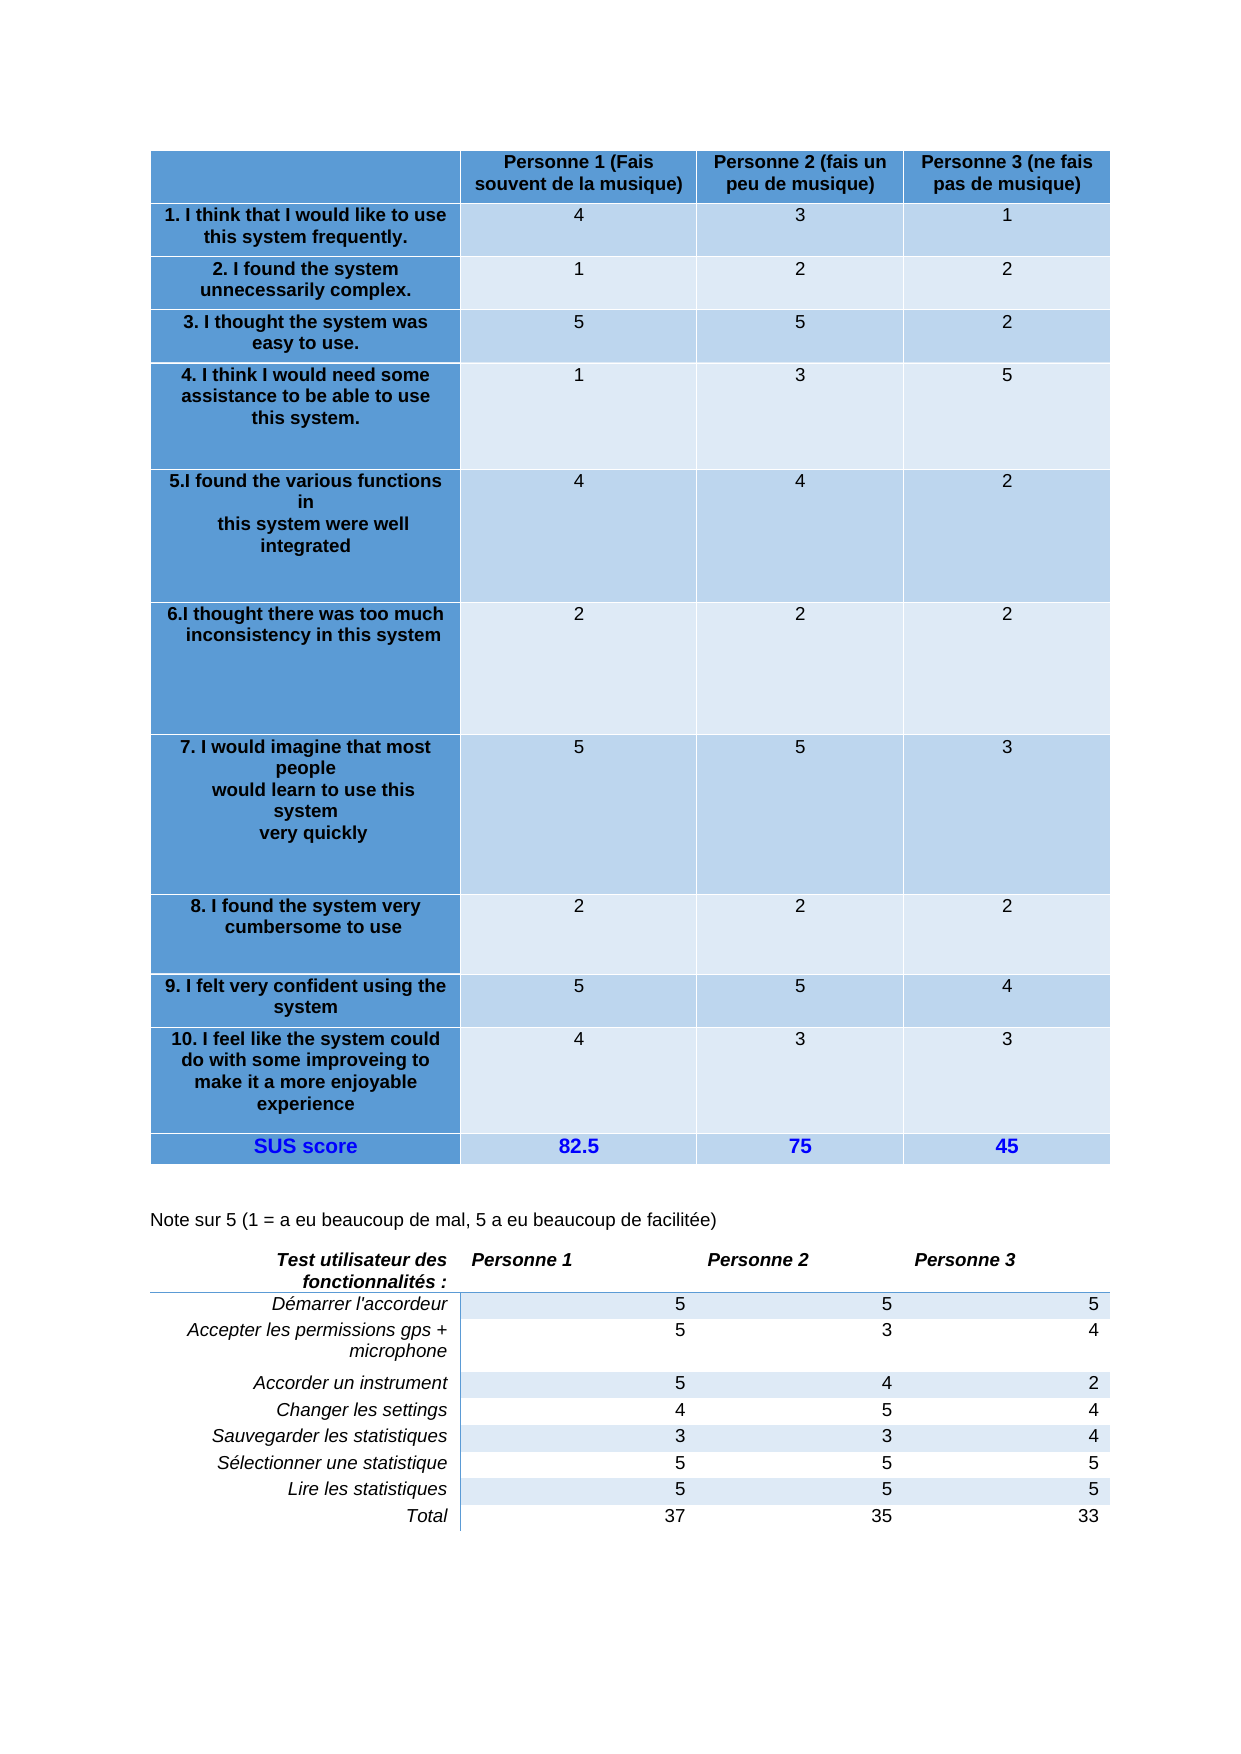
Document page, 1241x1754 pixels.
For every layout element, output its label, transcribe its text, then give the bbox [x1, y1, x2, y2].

table_header Personne 3 [903, 1249, 1110, 1292]
table_cell 45 [904, 1134, 1110, 1164]
table_cell 3 [904, 1028, 1110, 1133]
table_cell 5 [697, 735, 903, 894]
table_cell 4 [697, 470, 903, 602]
table_cell 2 [697, 603, 903, 734]
table_cell 5 [461, 1319, 696, 1372]
table_cell 5 [904, 364, 1110, 469]
table_cell 35 [696, 1505, 903, 1531]
table_cell 2. I found the system unnecessarily complex. [151, 257, 460, 309]
table_cell 5 [696, 1452, 903, 1478]
table_cell 4 [461, 470, 696, 602]
table_cell 5.I found the various functions in this system were well integrated [151, 470, 460, 602]
table_cell 7. I would imagine that most people would learn to use this system very quickly [151, 735, 460, 894]
table_cell 3 [904, 735, 1110, 894]
table_cell 1. I think that I would like to use this system frequently. [151, 204, 460, 256]
table_cell 75 [697, 1134, 903, 1164]
table_cell 2 [461, 603, 696, 734]
table_cell Accepter les permissions gps + microphone [150, 1319, 460, 1372]
table_header [151, 151, 460, 203]
table_cell 4. I think I would need some assistance to be able to use this system. [151, 364, 460, 469]
table_cell Sélectionner une statistique [150, 1452, 460, 1478]
table_cell 2 [904, 257, 1110, 309]
table_cell Démarrer l'accordeur [150, 1293, 460, 1319]
table_cell 1 [904, 204, 1110, 256]
table_cell 2 [904, 470, 1110, 602]
table_cell Total [150, 1505, 460, 1531]
table_header Personne 2 (fais un peu de musique) [697, 151, 903, 203]
table_cell 6.I thought there was too much inconsistency in this system [151, 603, 460, 734]
table_cell 3 [697, 1028, 903, 1133]
table_cell Changer les settings [150, 1399, 460, 1425]
text Note sur 5 (1 = a eu beaucoup de mal, 5 a eu beaucoup de facilitée) [150, 1209, 1090, 1231]
table_cell 3 [696, 1319, 903, 1372]
table_cell 3 [461, 1425, 696, 1452]
table_cell 3 [696, 1425, 903, 1452]
table_cell 3 [697, 204, 903, 256]
table_cell 5 [461, 310, 696, 362]
table_cell 4 [903, 1319, 1110, 1372]
table_cell 5 [697, 310, 903, 362]
table_header Personne 2 [696, 1249, 903, 1292]
table_cell 4 [461, 1028, 696, 1133]
table_cell 2 [697, 895, 903, 973]
table_cell 3. I thought the system was easy to use. [151, 310, 460, 362]
table_cell Accorder un instrument [150, 1372, 460, 1398]
table_cell 5 [461, 1478, 696, 1505]
table_cell 4 [903, 1399, 1110, 1425]
table_cell 1 [461, 257, 696, 309]
table_header Personne 3 (ne fais pas de musique) [904, 151, 1110, 203]
table_cell 4 [904, 975, 1110, 1027]
table_cell 4 [903, 1425, 1110, 1452]
table_cell 5 [903, 1293, 1110, 1319]
table_cell Lire les statistiques [150, 1478, 460, 1505]
table_cell 8. I found the system very cumbersome to use [151, 895, 460, 973]
table_cell 2 [697, 257, 903, 309]
table_cell 4 [461, 204, 696, 256]
table_cell 5 [903, 1478, 1110, 1505]
table_cell 9. I felt very confident using the system [151, 975, 460, 1027]
table_cell 5 [696, 1478, 903, 1505]
table_cell 5 [461, 735, 696, 894]
table_cell 37 [461, 1505, 696, 1531]
table_cell SUS score [151, 1134, 460, 1164]
table_cell 82.5 [461, 1134, 696, 1164]
table_cell 5 [461, 1372, 696, 1398]
table_header Personne 1 (Fais souvent de la musique) [461, 151, 696, 203]
table_header Personne 1 [460, 1249, 696, 1292]
table_cell 2 [904, 310, 1110, 362]
table_cell 5 [461, 1293, 696, 1319]
table_cell 4 [461, 1399, 696, 1425]
table_cell 5 [697, 975, 903, 1027]
table_cell Sauvegarder les statistiques [150, 1425, 460, 1452]
table_cell 2 [904, 603, 1110, 734]
table_cell 10. I feel like the system could do with some improveing to make it a more enjoyable experience [151, 1028, 460, 1133]
table_header Test utilisateur des fonctionnalités : [150, 1249, 460, 1292]
table_cell 33 [903, 1505, 1110, 1531]
table_cell 3 [697, 364, 903, 469]
table_cell 2 [903, 1372, 1110, 1398]
table_cell 5 [461, 1452, 696, 1478]
table_cell 5 [696, 1293, 903, 1319]
table_cell 5 [903, 1452, 1110, 1478]
table_cell 5 [461, 975, 696, 1027]
table_cell 5 [696, 1399, 903, 1425]
table_cell 2 [904, 895, 1110, 973]
table_cell 2 [461, 895, 696, 973]
table_cell 1 [461, 364, 696, 469]
table_cell 4 [696, 1372, 903, 1398]
